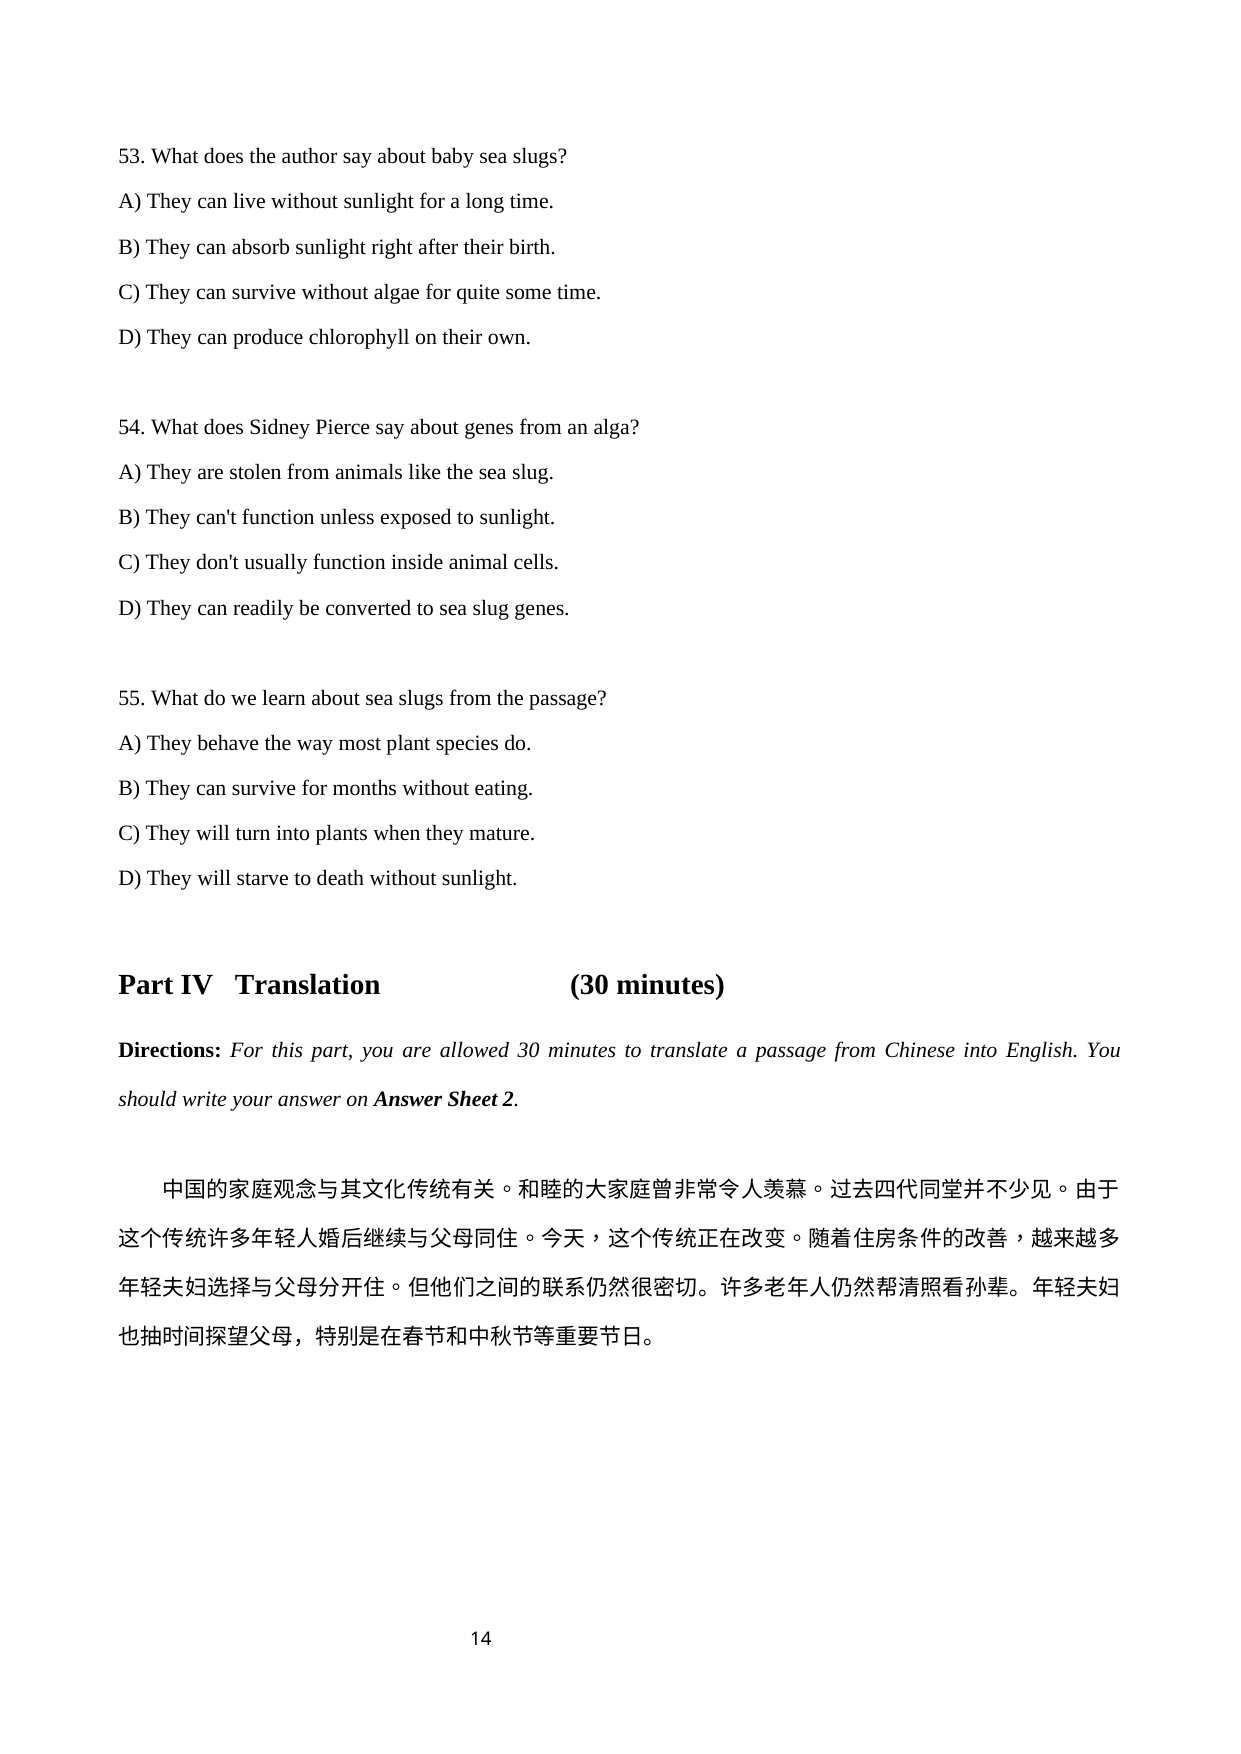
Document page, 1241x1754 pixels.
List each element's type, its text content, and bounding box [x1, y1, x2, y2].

text D) They can produce chlorophyll on their own. [118, 320, 1122, 353]
text C) They don't usually function inside animal cells. [118, 546, 1122, 578]
text 中国的家庭观念与其文化传统有关。和睦的大家庭曾非常令人羡慕。过去四代同堂并不少见。由于这个传统许多年轻人婚后继续与父母同住。今天，这个传统正在改变。随着住房条件的改善，越来越多年轻夫妇选择与父母分开住。但他们之间的联系仍然很密切。许多老年人仍然帮清照看孙辈。年轻夫妇也抽时间探望父母，特别是在春节和中秋节等重要节日。 [118, 1172, 1122, 1351]
text A) They are stolen from animals like the sea slug. [118, 456, 1122, 488]
text B) They can't function unless exposed to sunlight. [118, 501, 1122, 533]
text 54. What does Sidney Pierce say about genes from an alga? [118, 410, 1122, 443]
text A) They can live without sunlight for a long time. [118, 185, 1122, 217]
text 53. What does the author say about baby sea slugs? [118, 140, 1122, 172]
text B) They can survive for months without eating. [118, 771, 1122, 804]
text 55. What do we learn about sea slugs from the passage? [118, 681, 1122, 713]
text D) They will starve to death without sunlight. [118, 861, 1122, 894]
text A) They behave the way most plant species do. [118, 726, 1122, 759]
text Part IV Translation (30 minutes) [118, 952, 1122, 1017]
text C) They can survive without algae for quite some time. [118, 275, 1122, 308]
text Directions: For this part, you are allowed 30 minutes to translate a passage from Chinese into English. You should write your answer on Answer Sheet 2. [118, 1033, 1122, 1115]
text D) They can readily be converted to sea slug genes. [118, 591, 1122, 623]
text B) They can absorb sunlight right after their birth. [118, 230, 1122, 262]
text C) They will turn into plants when they mature. [118, 816, 1122, 849]
